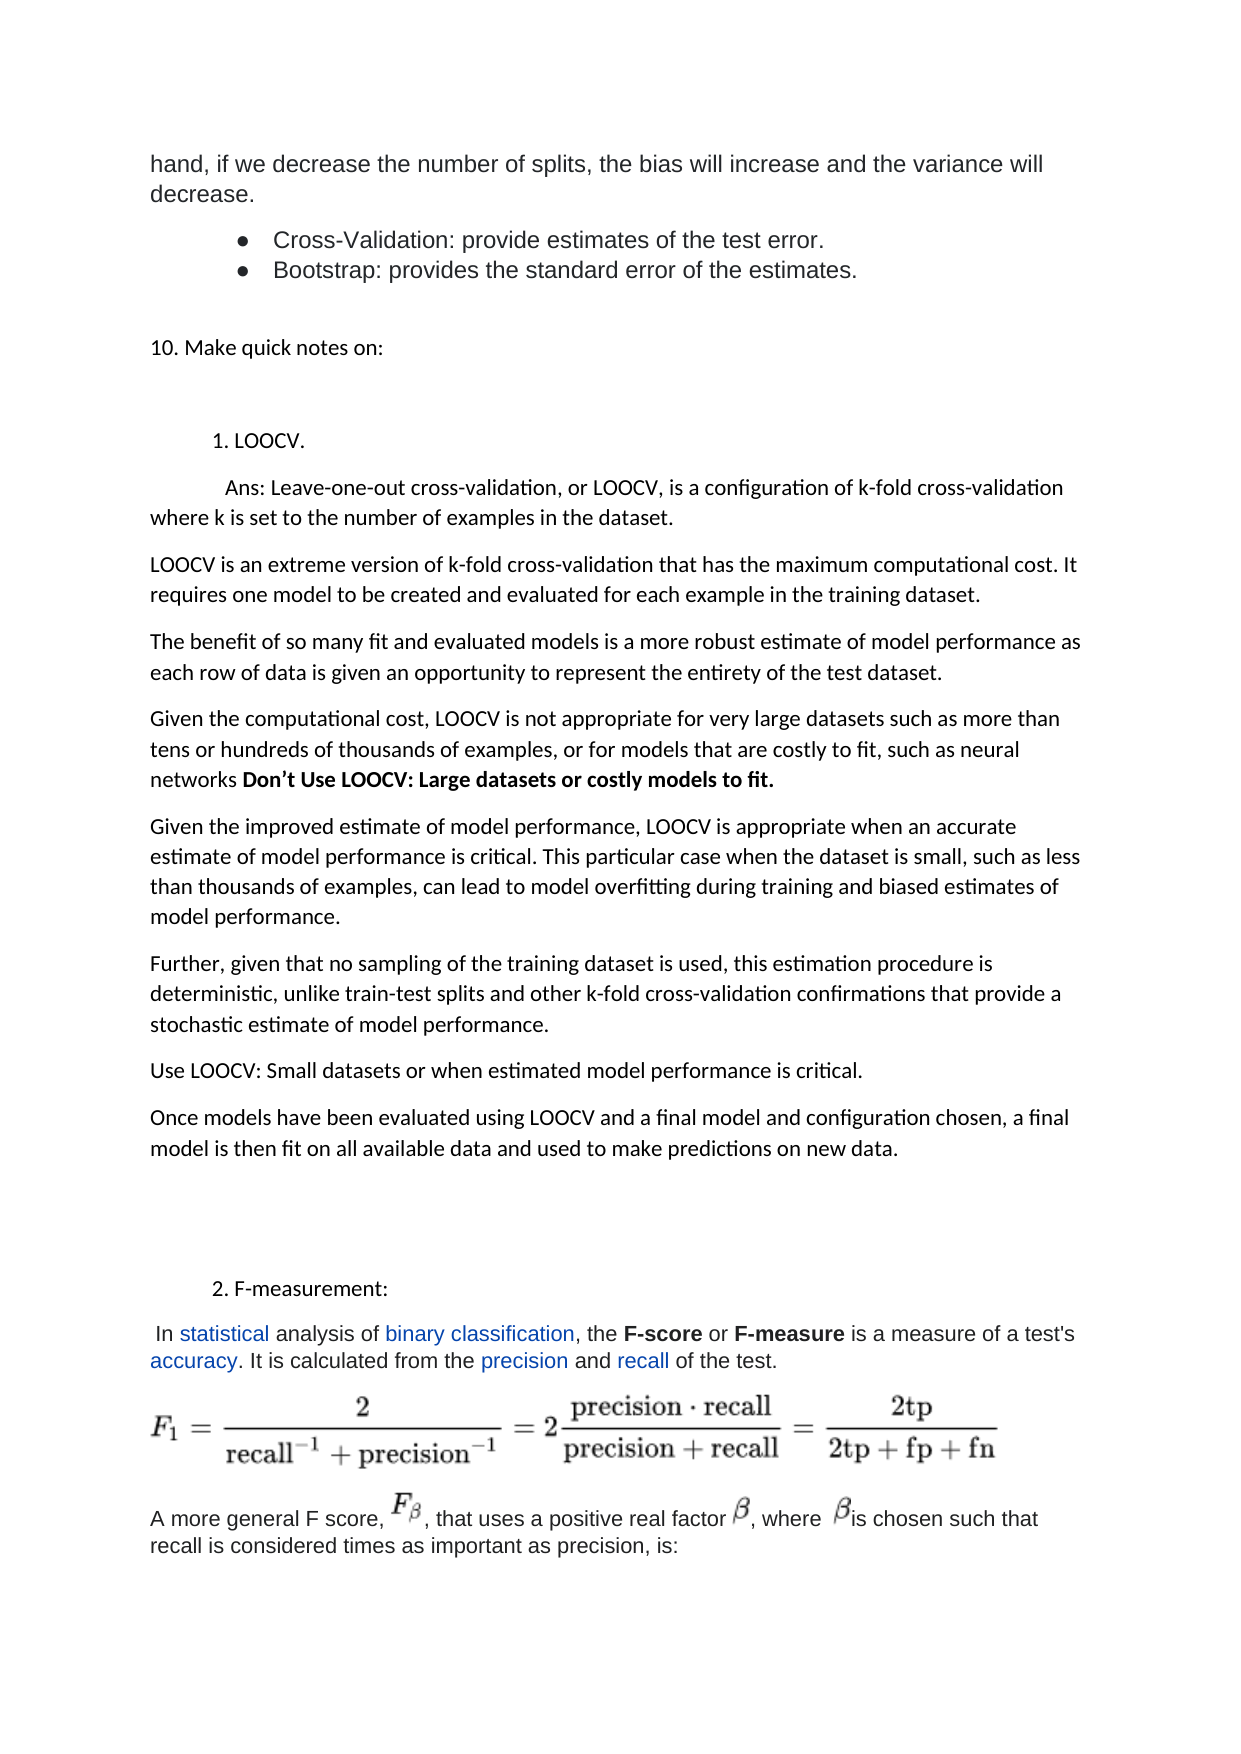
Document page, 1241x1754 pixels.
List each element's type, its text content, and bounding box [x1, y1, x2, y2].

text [150, 150, 1090, 207]
picture [833, 1495, 851, 1527]
text Once models have been evaluated using LOOCV and a final model and configuration chosen, a final model is then fit on all available data and used to make predictions on new data. [150, 1103, 1090, 1162]
picture [150, 1392, 1001, 1472]
text A more general F score, , that uses a positive real factor , where is chosen such that recall is considered times as important as precision, is: [150, 1491, 1090, 1559]
text Further, given that no sampling of the training dataset is used, this estimation procedure is deterministic, unlike train-test splits and other k-fold cross-validation confirmations that provide a stochastic estimate of model performance. [150, 949, 1090, 1038]
text Ans: Leave-one-out cross-validation, or LOOCV, is a configuration of k-fold cross-validation where k is set to the number of examples in the dataset. [150, 473, 1090, 532]
list Bootstrap: provides the standard error of the estimates. [235, 256, 1090, 284]
text 1. LOOCV. [150, 426, 1090, 454]
text 10. Make quick notes on: [150, 333, 1090, 361]
list Cross-Validation: provide estimates of the test error. [235, 226, 1090, 254]
text 2. F-measurement: [150, 1274, 1090, 1302]
text Given the improved estimate of model performance, LOOCV is appropriate when an accurate estimate of model performance is critical. This particular case when the dataset is small, such as less than thousands of examples, can lead to model overfitting during training and biased estimates of model performance. [150, 812, 1090, 931]
picture [732, 1495, 750, 1527]
text LOOCV is an extreme version of k-fold cross-validation that has the maximum computational cost. It requires one model to be created and evaluated for each example in the training dataset. [150, 550, 1090, 609]
picture [390, 1490, 424, 1527]
text In statistical analysis of binary classification, the F-score or F-measure is a measure of a test's accuracy. It is calculated from the precision and recall of the test. [150, 1321, 1090, 1374]
text The benefit of so many fit and evaluated models is a more robust estimate of model performance as each row of data is given an opportunity to represent the entirety of the test dataset. [150, 627, 1090, 686]
text Use LOOCV: Small datasets or when estimated model performance is critical. [150, 1057, 1090, 1085]
text Given the computational cost, LOOCV is not appropriate for very large datasets such as more than tens or hundreds of thousands of examples, or for models that are costly to fit, such as neural networks Don’t Use LOOCV: Large datasets or costly models to fit. [150, 704, 1090, 793]
